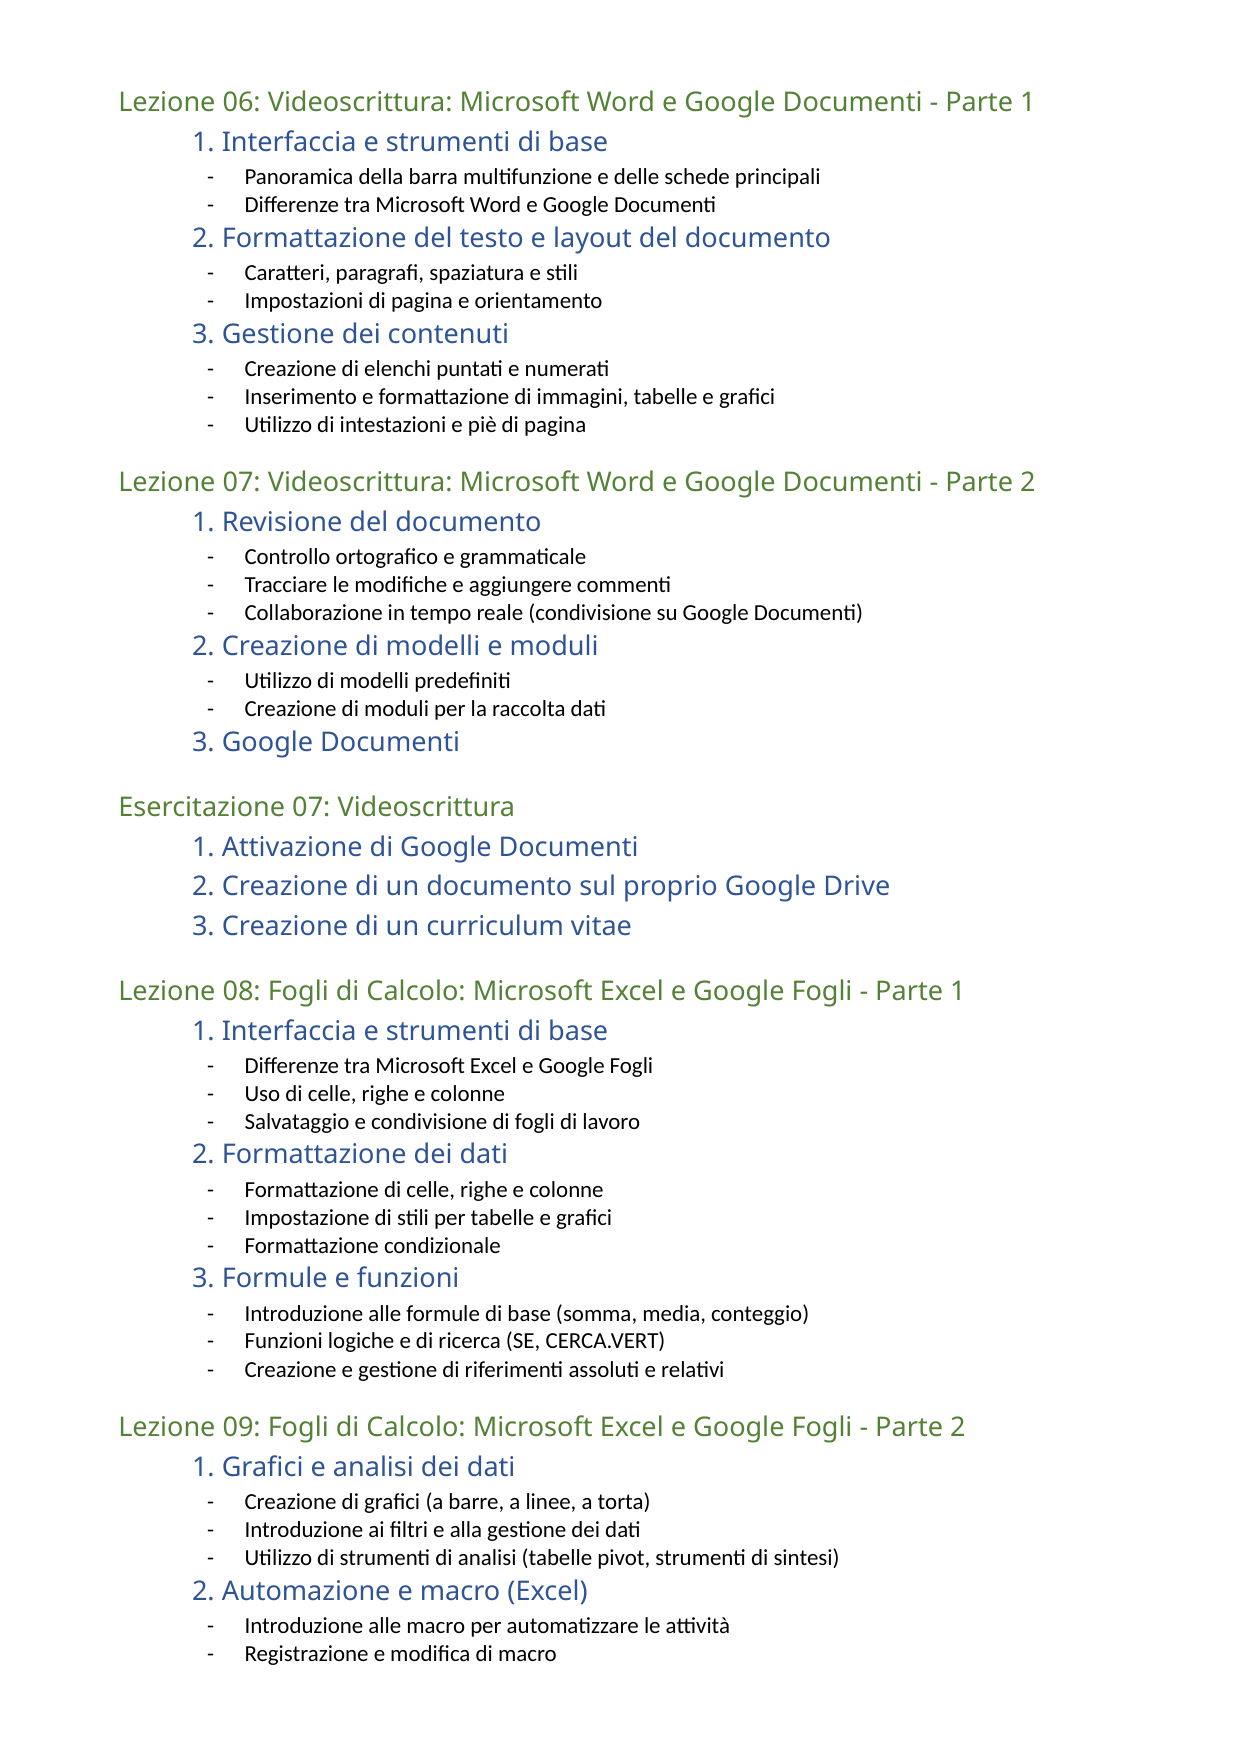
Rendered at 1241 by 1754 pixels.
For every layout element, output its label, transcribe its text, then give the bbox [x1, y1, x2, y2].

subtitle 2. Creazione di un documento sul proprio Google Drive [118, 867, 1122, 904]
list Differenze tra Microsoft Excel e Google Fogli [207, 1051, 1122, 1079]
list Tracciare le modifiche e aggiungere commenti [207, 571, 1122, 598]
list Creazione e gestione di riferimenti assoluti e relativi [207, 1355, 1122, 1383]
list Utilizzo di intestazioni e piè di pagina [207, 410, 1122, 438]
list Formattazione condizionale [207, 1231, 1122, 1259]
subtitle 1. Grafici e analisi dei dati [118, 1447, 1122, 1484]
subtitle 3. Creazione di un curriculum vitae [118, 907, 1122, 943]
list Funzioni logiche e di ricerca (SE, CERCA.VERT) [207, 1327, 1122, 1355]
subtitle Lezione 09: Fogli di Calcolo: Microsoft Excel e Google Fogli - Parte 2 [118, 1408, 1122, 1444]
subtitle 1. Interfaccia e strumenti di base [118, 122, 1122, 159]
list Differenze tra Microsoft Word e Google Documenti [207, 190, 1122, 218]
subtitle 3. Google Documenti [118, 722, 1122, 759]
subtitle 1. Revisione del documento [118, 503, 1122, 539]
subtitle Lezione 08: Fogli di Calcolo: Microsoft Excel e Google Fogli - Parte 1 [118, 971, 1122, 1008]
list Creazione di elenchi puntati e numerati [207, 354, 1122, 382]
list Introduzione ai filtri e alla gestione dei dati [207, 1515, 1122, 1543]
subtitle Esercitazione 07: Videoscrittura [118, 787, 1122, 824]
list Uso di celle, righe e colonne [207, 1079, 1122, 1107]
subtitle 3. Formule e funzioni [118, 1259, 1122, 1296]
list Creazione di grafici (a barre, a linee, a torta) [207, 1487, 1122, 1515]
list Utilizzo di strumenti di analisi (tabelle pivot, strumenti di sintesi) [207, 1543, 1122, 1571]
list Utilizzo di modelli predefiniti [207, 666, 1122, 694]
list Impostazione di stili per tabelle e grafici [207, 1203, 1122, 1231]
subtitle 2. Creazione di modelli e moduli [118, 627, 1122, 663]
subtitle Lezione 07: Videoscrittura: Microsoft Word e Google Documenti - Parte 2 [118, 463, 1122, 500]
list Impostazioni di pagina e orientamento [207, 286, 1122, 314]
subtitle 2. Automazione e macro (Excel) [118, 1571, 1122, 1608]
list Introduzione alle formule di base (somma, media, conteggio) [207, 1299, 1122, 1327]
subtitle 1. Attivazione di Google Documenti [118, 827, 1122, 864]
list Collaborazione in tempo reale (condivisione su Google Documenti) [207, 598, 1122, 627]
subtitle 3. Gestione dei contenuti [118, 314, 1122, 351]
list Registrazione e modifica di macro [207, 1639, 1122, 1667]
subtitle Lezione 06: Videoscrittura: Microsoft Word e Google Documenti - Parte 1 [118, 83, 1122, 119]
list Controllo ortografico e grammaticale [207, 542, 1122, 571]
subtitle 1. Interfaccia e strumenti di base [118, 1011, 1122, 1048]
list Panoramica della barra multifunzione e delle schede principali [207, 162, 1122, 190]
list Caratteri, paragrafi, spaziatura e stili [207, 258, 1122, 286]
list Inserimento e formattazione di immagini, tabelle e grafici [207, 382, 1122, 410]
list Formattazione di celle, righe e colonne [207, 1175, 1122, 1203]
list Salvataggio e condivisione di fogli di lavoro [207, 1107, 1122, 1135]
subtitle 2. Formattazione dei dati [118, 1135, 1122, 1172]
list Creazione di moduli per la raccolta dati [207, 694, 1122, 722]
subtitle 2. Formattazione del testo e layout del documento [118, 218, 1122, 255]
list Introduzione alle macro per automatizzare le attività [207, 1611, 1122, 1639]
